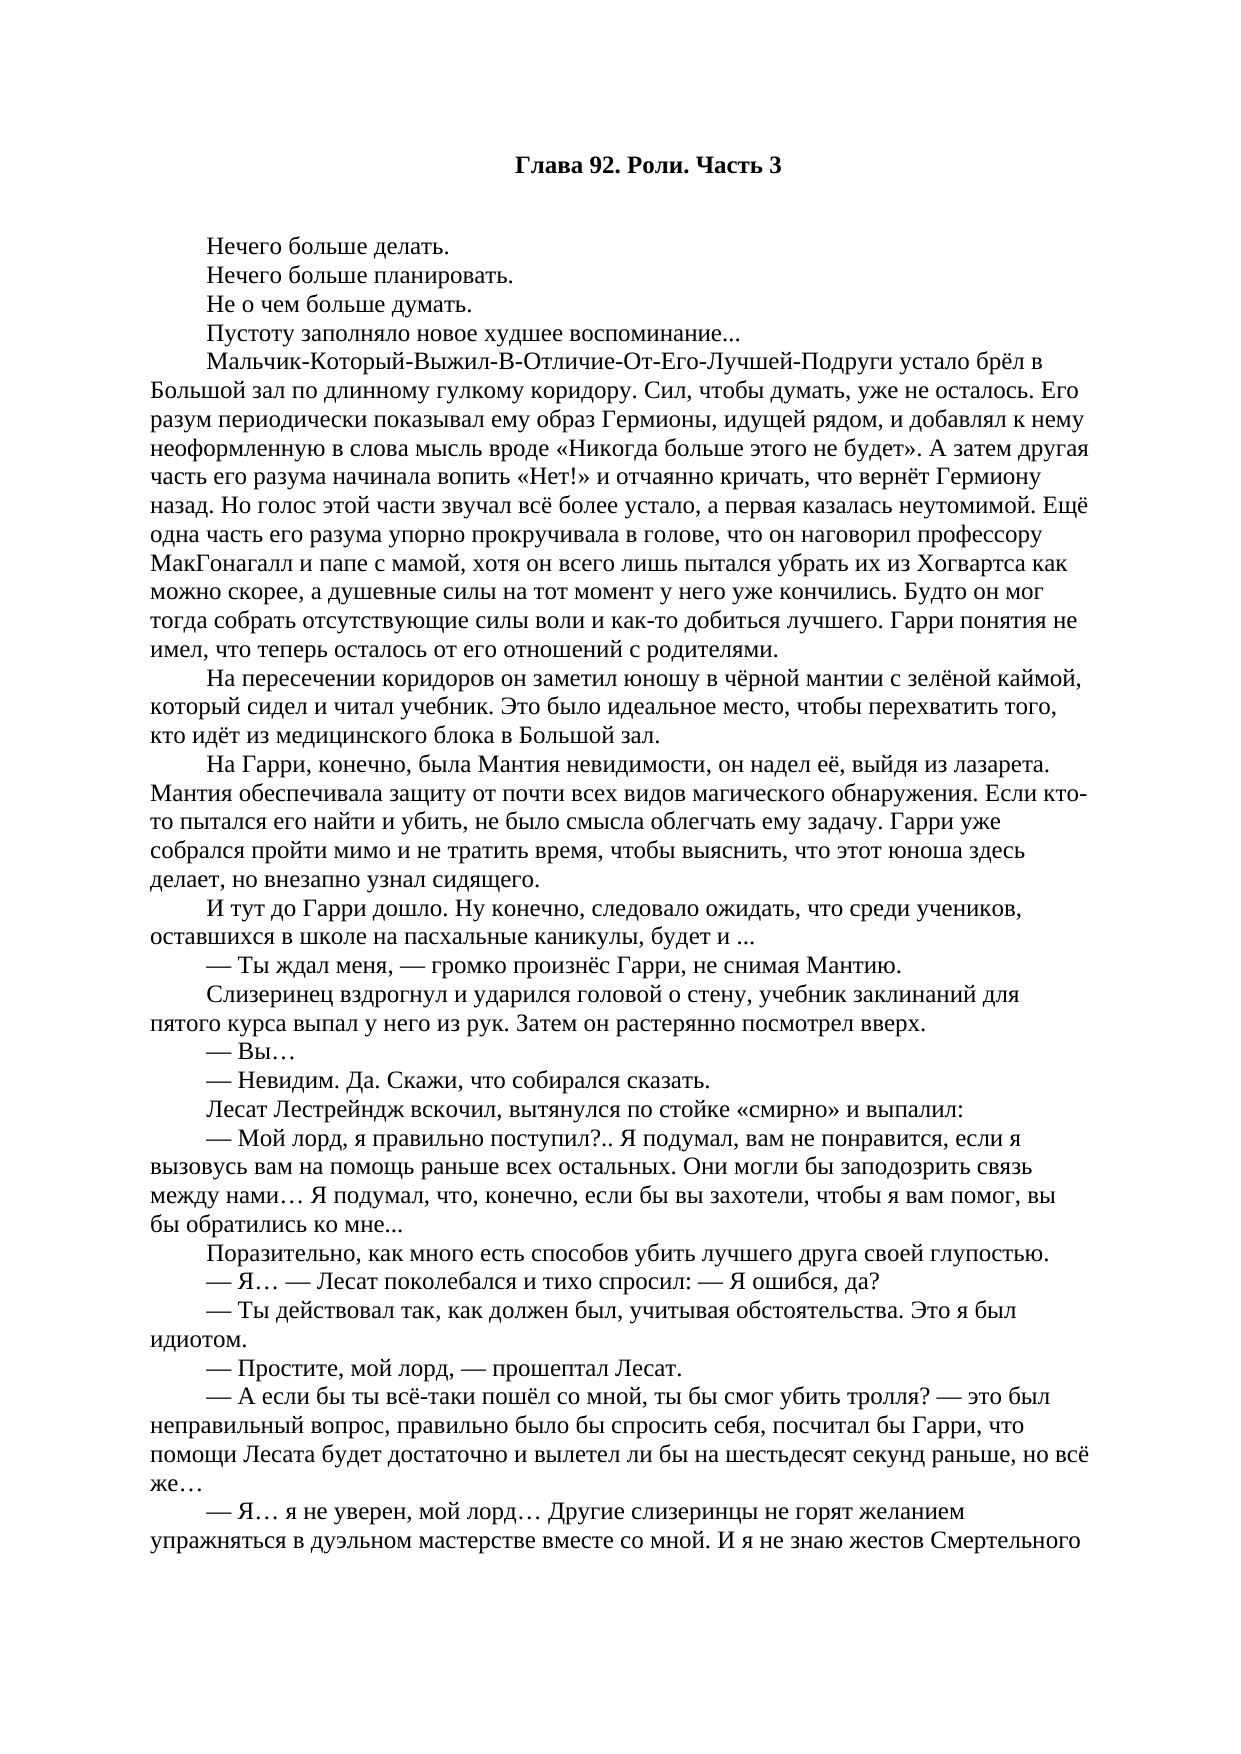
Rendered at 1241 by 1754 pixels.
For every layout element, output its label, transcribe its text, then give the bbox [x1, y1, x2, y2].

text — Ты действовал так, как должен был, учитывая обстоятельства. Это я был идиотом. [150, 1295, 1090, 1353]
text — Я… — Лесат поколебался и тихо спросил: — Я ошибся, да? [150, 1266, 1090, 1295]
text — Вы… [150, 1036, 1090, 1065]
text Нечего больше делать. [150, 231, 1090, 260]
text — А если бы ты всё-таки пошёл со мной, ты бы смог убить тролля? — это был неправильный вопрос, правильно было бы спросить себя, посчитал бы Гарри, что помощи Лесата будет достаточно и вылетел ли бы на шестьдесят секунд раньше, но всё же… [150, 1381, 1090, 1496]
text На пересечении коридоров он заметил юношу в чёрной мантии с зелёной каймой, который сидел и читал учебник. Это было идеальное место, чтобы перехватить того, кто идёт из медицинского блока в Большой зал. [150, 663, 1090, 749]
text Нечего больше планировать. [150, 260, 1090, 289]
text Лесат Лестрейндж вскочил, вытянулся по стойке «смирно» и выпалил: [150, 1094, 1090, 1123]
text Пустоту заполняло новое худшее воспоминание... [150, 318, 1090, 346]
text — Ты ждал меня, — громко произнёс Гарри, не снимая Мантию. [150, 950, 1090, 979]
text Мальчик-Который-Выжил-В-Отличие-От-Его-Лучшей-Подруги устало брёл в Большой зал по длинному гулкому коридору. Сил, чтобы думать, уже не осталось. Его разум периодически показывал ему образ Гермионы, идущей рядом, и добавлял к нему неоформленную в слова мысль вроде «Никогда больше этого не будет». А затем другая часть его разума начинала вопить «Нет!» и отчаянно кричать, что вернёт Гермиону назад. Но голос этой части звучал всё более устало, а первая казалась неутомимой. Ещё одна часть его разума упорно прокручивала в голове, что он наговорил профессору МакГонагалл и папе с мамой, хотя он всего лишь пытался убрать их из Хогвартса как можно скорее, а душевные силы на тот момент у него уже кончились. Будто он мог тогда собрать отсутствующие силы воли и как-то добиться лучшего. Гарри понятия не имел, что теперь осталось от его отношений с родителями. [150, 346, 1090, 663]
text Поразительно, как много есть способов убить лучшего друга своей глупостью. [150, 1238, 1090, 1266]
text — Мой лорд, я правильно поступил?.. Я подумал, вам не понравится, если я вызовусь вам на помощь раньше всех остальных. Они могли бы заподозрить связь между нами… Я подумал, что, конечно, если бы вы захотели, чтобы я вам помог, вы бы обратились ко мне... [150, 1123, 1090, 1238]
text И тут до Гарри дошло. Ну конечно, следовало ожидать, что среди учеников, оставшихся в школе на пасхальные каникулы, будет и ... [150, 893, 1090, 950]
text Не о чем больше думать. [150, 289, 1090, 318]
text Слизеринец вздрогнул и ударился головой о стену, учебник заклинаний для пятого курса выпал у него из рук. Затем он растерянно посмотрел вверх. [150, 979, 1090, 1036]
text — Невидим. Да. Скажи, что собирался сказать. [150, 1065, 1090, 1094]
text — Простите, мой лорд, — прошептал Лесат. [150, 1353, 1090, 1381]
subtitle Глава 92. Роли. Часть 3 [150, 150, 1090, 179]
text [150, 1496, 1090, 1554]
text На Гарри, конечно, была Мантия невидимости, он надел её, выйдя из лазарета. Мантия обеспечивала защиту от почти всех видов магического обнаружения. Если кто-то пытался его найти и убить, не было смысла облегчать ему задачу. Гарри уже собрался пройти мимо и не тратить время, чтобы выяснить, что этот юноша здесь делает, но внезапно узнал сидящего. [150, 749, 1090, 893]
